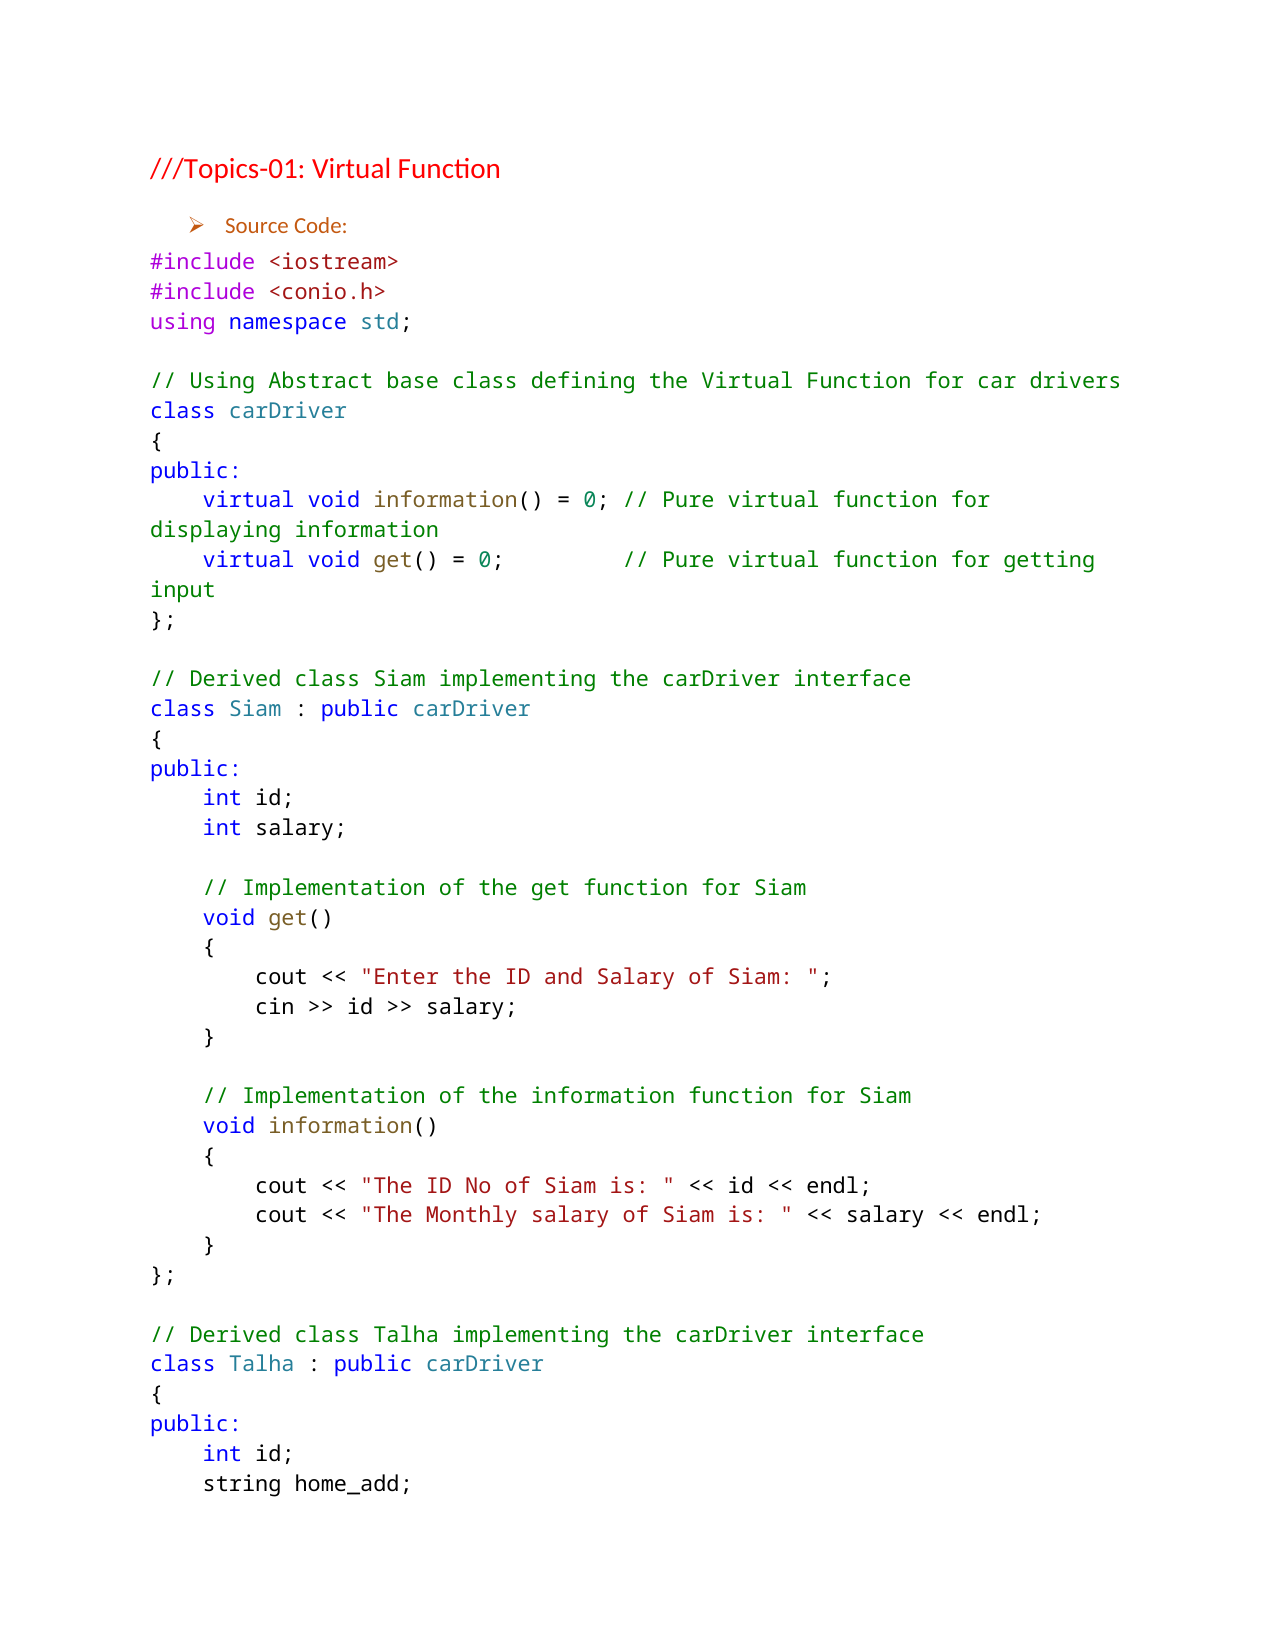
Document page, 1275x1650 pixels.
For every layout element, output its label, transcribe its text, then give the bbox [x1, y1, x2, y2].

text #include <conio.h> [150, 276, 1125, 306]
text { [150, 1378, 1125, 1408]
text cout << "The Monthly salary of Siam is: " << salary << endl; [150, 1199, 1125, 1229]
text { [150, 425, 1125, 455]
text void information() [150, 1110, 1125, 1140]
text virtual void get() = 0; // Pure virtual function for getting input [150, 544, 1125, 604]
text // Implementation of the information function for Siam [150, 1080, 1125, 1110]
text class Talha : public carDriver [150, 1348, 1125, 1378]
text { [150, 931, 1125, 961]
text public: [150, 455, 1125, 484]
text cin >> id >> salary; [150, 991, 1125, 1021]
text // Derived class Siam implementing the carDriver interface [150, 663, 1125, 693]
list Source Code: [187, 211, 1125, 239]
text }; [150, 1259, 1125, 1289]
text void get() [150, 902, 1125, 931]
text public: [150, 1408, 1125, 1438]
text class carDriver [150, 395, 1125, 425]
text cout << "The ID No of Siam is: " << id << endl; [150, 1170, 1125, 1199]
text } [150, 1229, 1125, 1259]
text public: [150, 753, 1125, 782]
text int id; [150, 782, 1125, 812]
text int id; [150, 1438, 1125, 1468]
text }; [150, 604, 1125, 633]
text int salary; [150, 812, 1125, 842]
text // Derived class Talha implementing the carDriver interface [150, 1319, 1125, 1348]
text class Siam : public carDriver [150, 693, 1125, 723]
text { [150, 1140, 1125, 1170]
text { [150, 723, 1125, 753]
text } [150, 1021, 1125, 1051]
text cout << "Enter the ID and Salary of Siam: "; [150, 961, 1125, 991]
text #include <iostream> [150, 246, 1125, 276]
text ///Topics-01: Virtual Function [150, 150, 1125, 186]
text using namespace std; [150, 306, 1125, 336]
text string home_add; [150, 1468, 1125, 1497]
text virtual void information() = 0; // Pure virtual function for displaying information [150, 484, 1125, 544]
text // Using Abstract base class defining the Virtual Function for car drivers [150, 365, 1125, 395]
text // Implementation of the get function for Siam [150, 872, 1125, 902]
